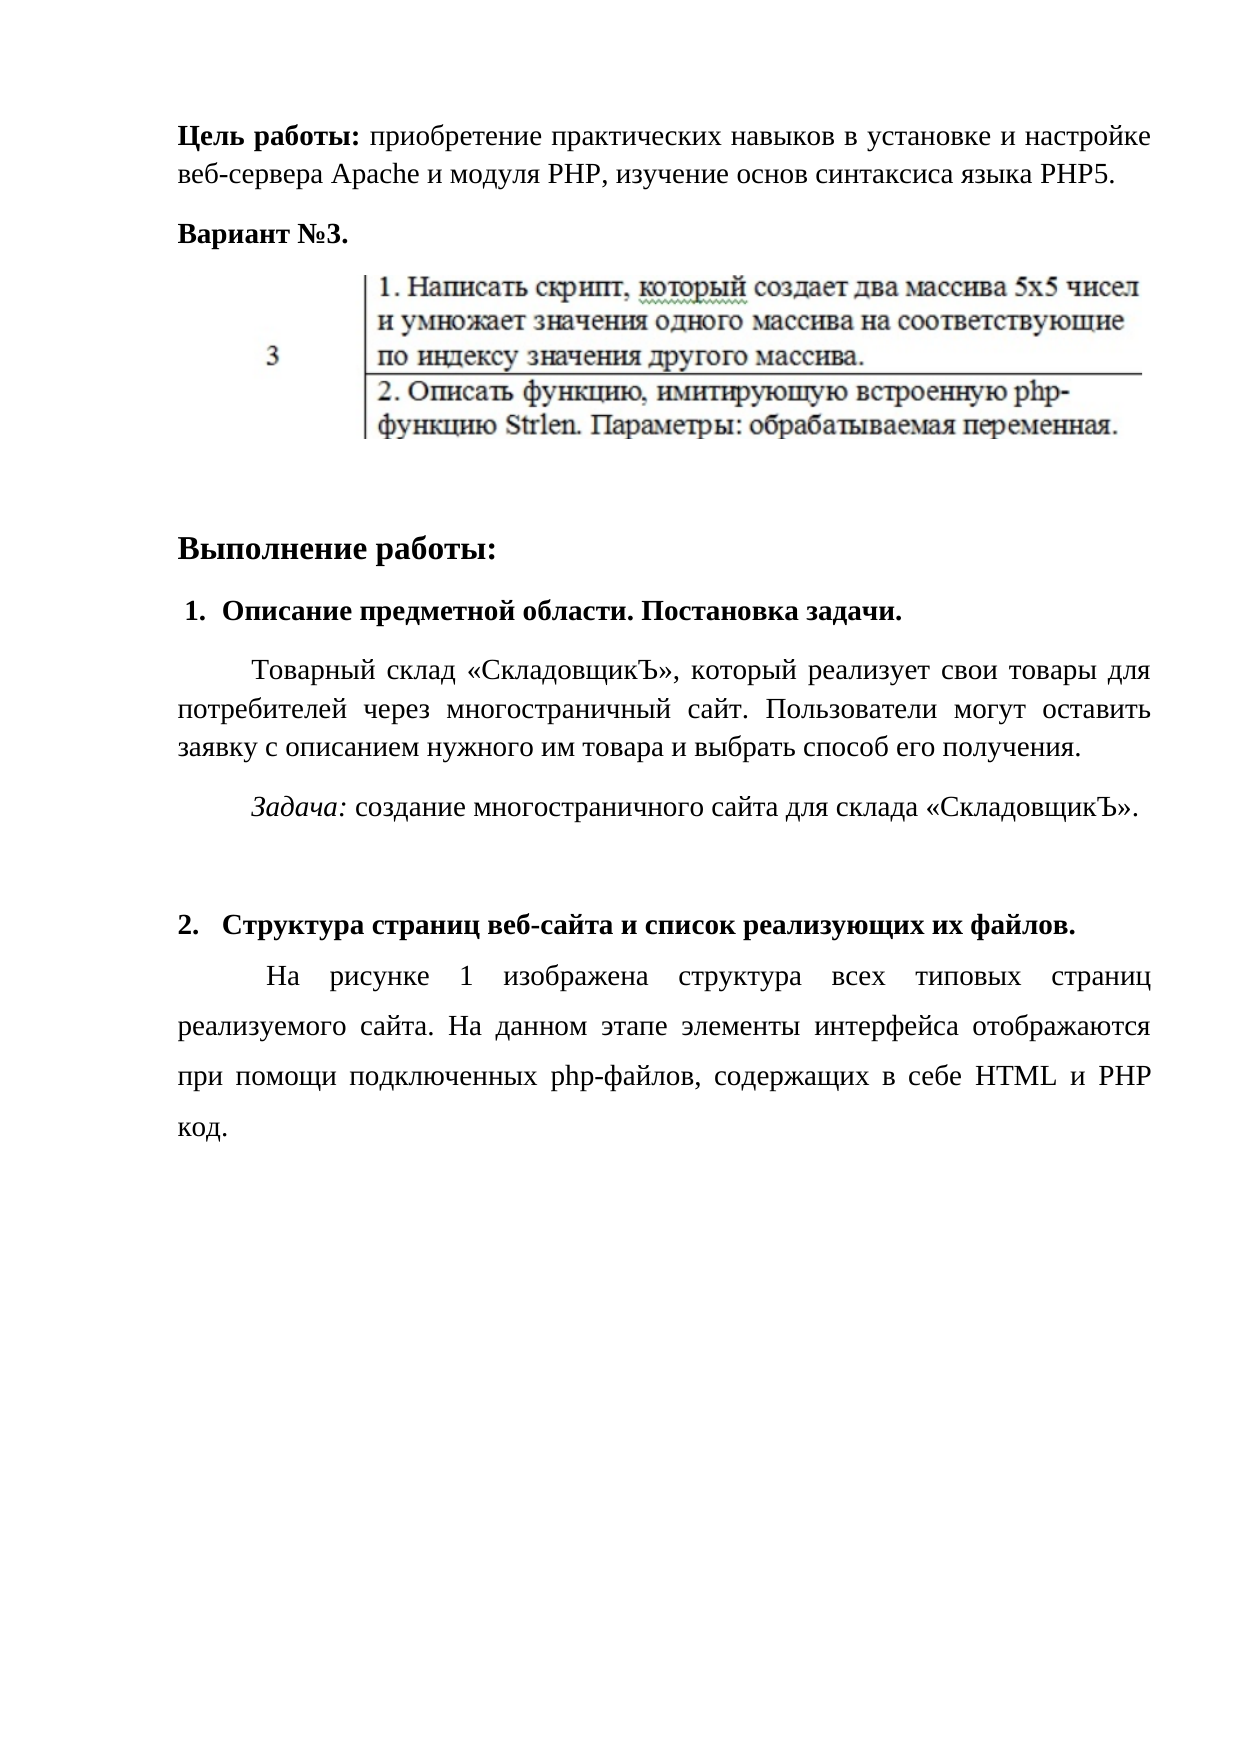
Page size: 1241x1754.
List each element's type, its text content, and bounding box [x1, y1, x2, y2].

text Цель работы: приобретение практических навыков в установке и настройке веб-сервера Apache и модуля PHP, изучение основ синтаксиса языка PHP5. [177, 118, 1152, 190]
list На рисунке 1 изображена структура всех типовых страниц реализуемого сайта. На данном этапе элементы интерфейса отображаются при помощи подключенных php-файлов, содержащих в себе HTML и PHP код. [177, 958, 1152, 1142]
text Вариант №3. [177, 216, 1152, 249]
text Товарный склад «СкладовщикЪ», который реализует свои товары для потребителей через многостраничный сайт. Пользователи могут оставить заявку с описанием нужного им товара и выбрать способ его получения. [177, 652, 1152, 763]
list Описание предметной области. Постановка задачи. [184, 593, 1152, 626]
text Задача: создание многостраничного сайта для склада «СкладовщикЪ». [177, 789, 1152, 822]
list Структура страниц веб-сайта и список реализующих их файлов. [177, 907, 1152, 941]
picture [186, 275, 1143, 439]
text Выполнение работы: [177, 528, 1152, 566]
